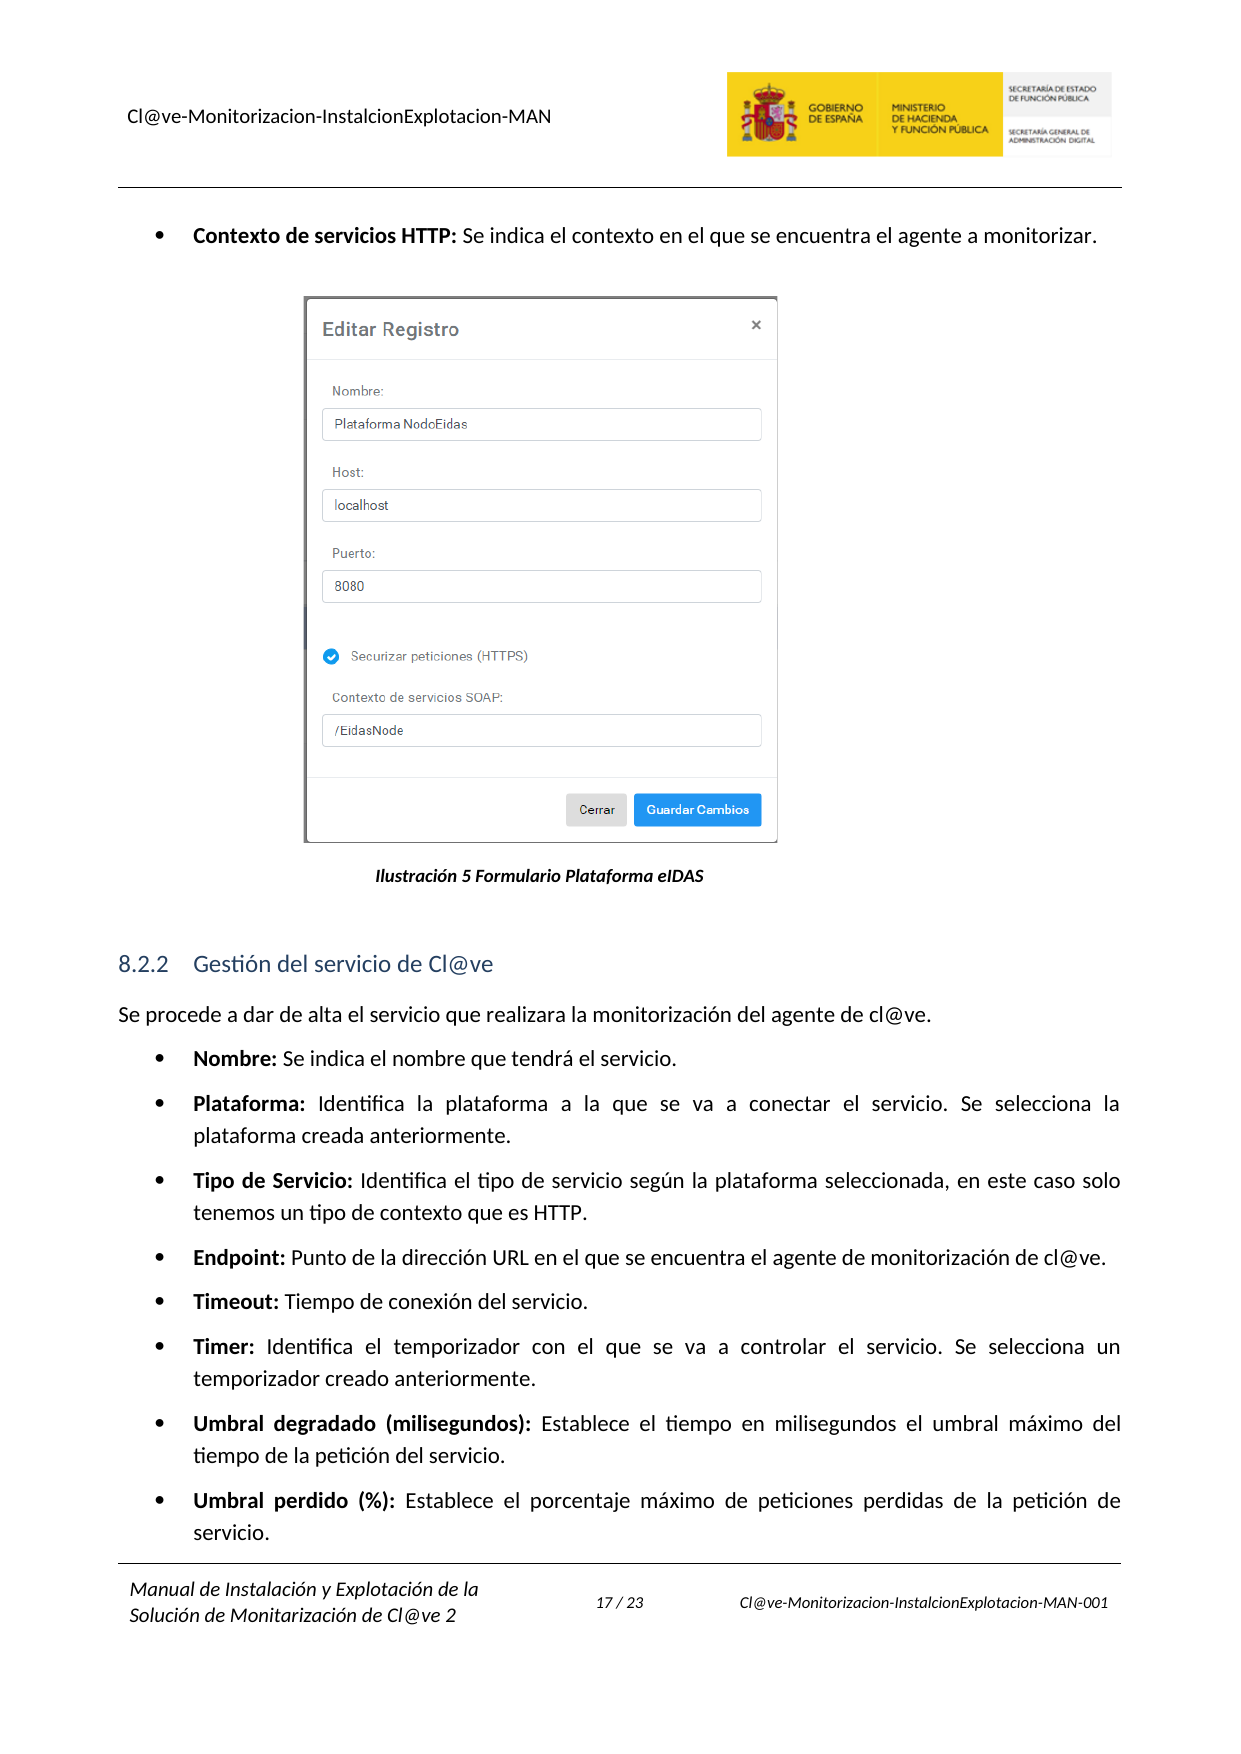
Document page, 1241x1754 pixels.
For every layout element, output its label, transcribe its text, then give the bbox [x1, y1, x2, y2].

picture [303, 296, 778, 843]
list Timer: Identifica el temporizador con el que se va a controlar el servicio. Se selecciona un temporizador creado anteriormente. [156, 1332, 1122, 1392]
list Contexto de servicios HTTP: Se indica el contexto en el que se encuentra el agente a monitorizar. [156, 221, 1122, 249]
list Tipo de Servicio: Identifica el tipo de servicio según la plataforma seleccionada, en este caso solo tenemos un tipo de contexto que es HTTP. [156, 1166, 1122, 1226]
list Endpoint: Punto de la dirección URL en el que se encuentra el agente de monitorización de cl@ve. [156, 1243, 1122, 1271]
picture [726, 71, 1113, 160]
list Umbral degradado (milisegundos): Establece el tiempo en milisegundos el umbral máximo del tiempo de la petición del servicio. [156, 1409, 1122, 1469]
text Se procede a dar de alta el servicio que realizara la monitorización del agente de cl@ve. [118, 1000, 1122, 1028]
subtitle Gestión del servicio de Cl@ve [118, 948, 1122, 979]
list Plataforma: Identifica la plataforma a la que se va a conectar el servicio. Se selecciona la plataforma creada anteriormente. [156, 1089, 1122, 1149]
list Nombre: Se indica el nombre que tendrá el servicio. [156, 1044, 1122, 1072]
list Umbral perdido (%): Establece el porcentaje máximo de peticiones perdidas de la petición de servicio. [156, 1486, 1122, 1546]
list Timeout: Tiempo de conexión del servicio. [156, 1287, 1122, 1316]
